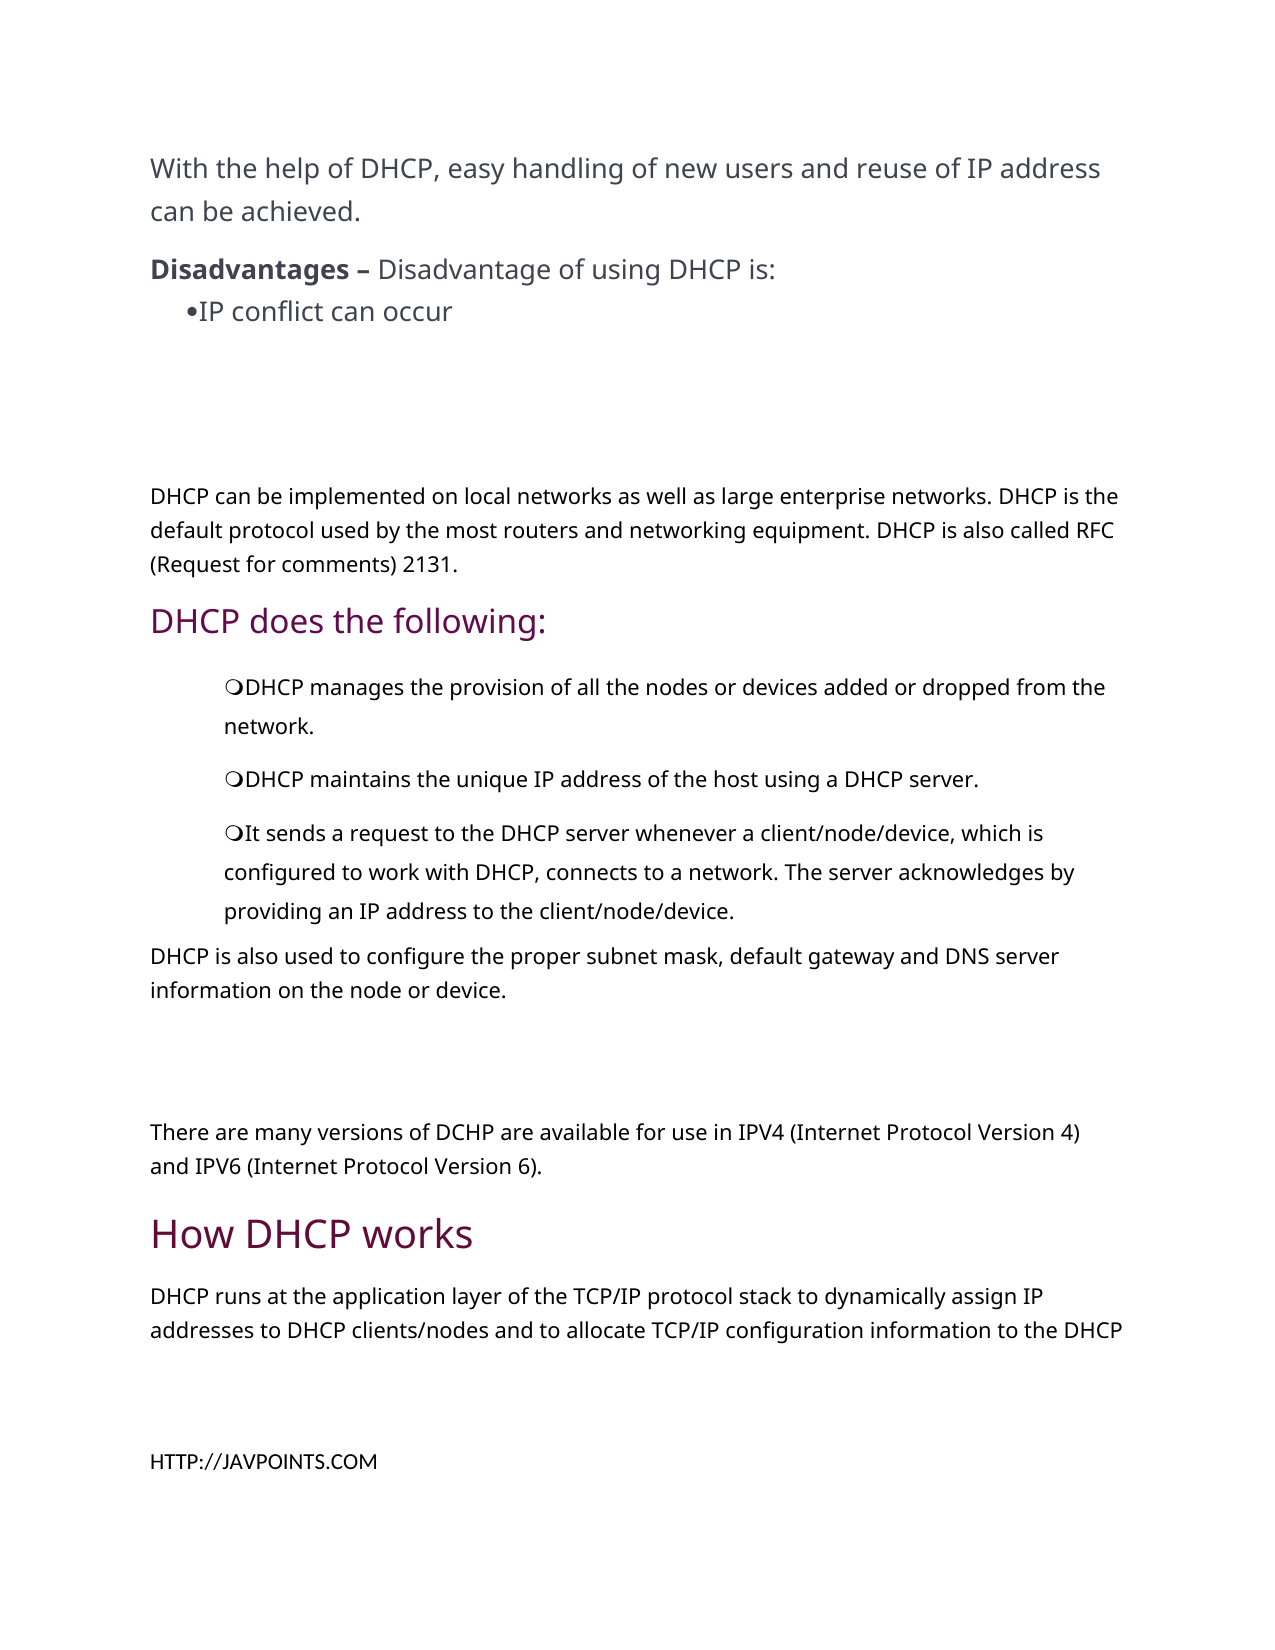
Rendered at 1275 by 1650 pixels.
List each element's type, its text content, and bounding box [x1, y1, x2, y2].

list DHCP maintains the unique IP address of the host using a DHCP server. [224, 755, 1125, 794]
subtitle How DHCP works [150, 1206, 1125, 1260]
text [150, 1281, 1125, 1345]
list IP conflict can occur [187, 293, 1125, 330]
text DHCP can be implemented on local networks as well as large enterprise networks. DHCP is the default protocol used by the most routers and networking equipment. DHCP is also called RFC (Request for comments) 2131. [150, 481, 1125, 579]
subtitle DHCP does the following: [150, 598, 1125, 643]
list DHCP manages the provision of all the nodes or devices added or dropped from the network. [224, 662, 1125, 741]
text There are many versions of DCHP are available for use in IPV4 (Internet Protocol Version 4) and IPV6 (Internet Protocol Version 6). [150, 1117, 1125, 1181]
text DHCP is also used to configure the proper subnet mask, default gateway and DNS server information on the node or device. [150, 941, 1125, 1004]
text Disadvantages – Disadvantage of using DHCP is: [150, 250, 1125, 287]
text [150, 150, 1125, 229]
list It sends a request to the DHCP server whenever a client/node/device, which is configured to work with DHCP, connects to a network. The server acknowledges by providing an IP address to the client/node/device. [224, 809, 1125, 926]
